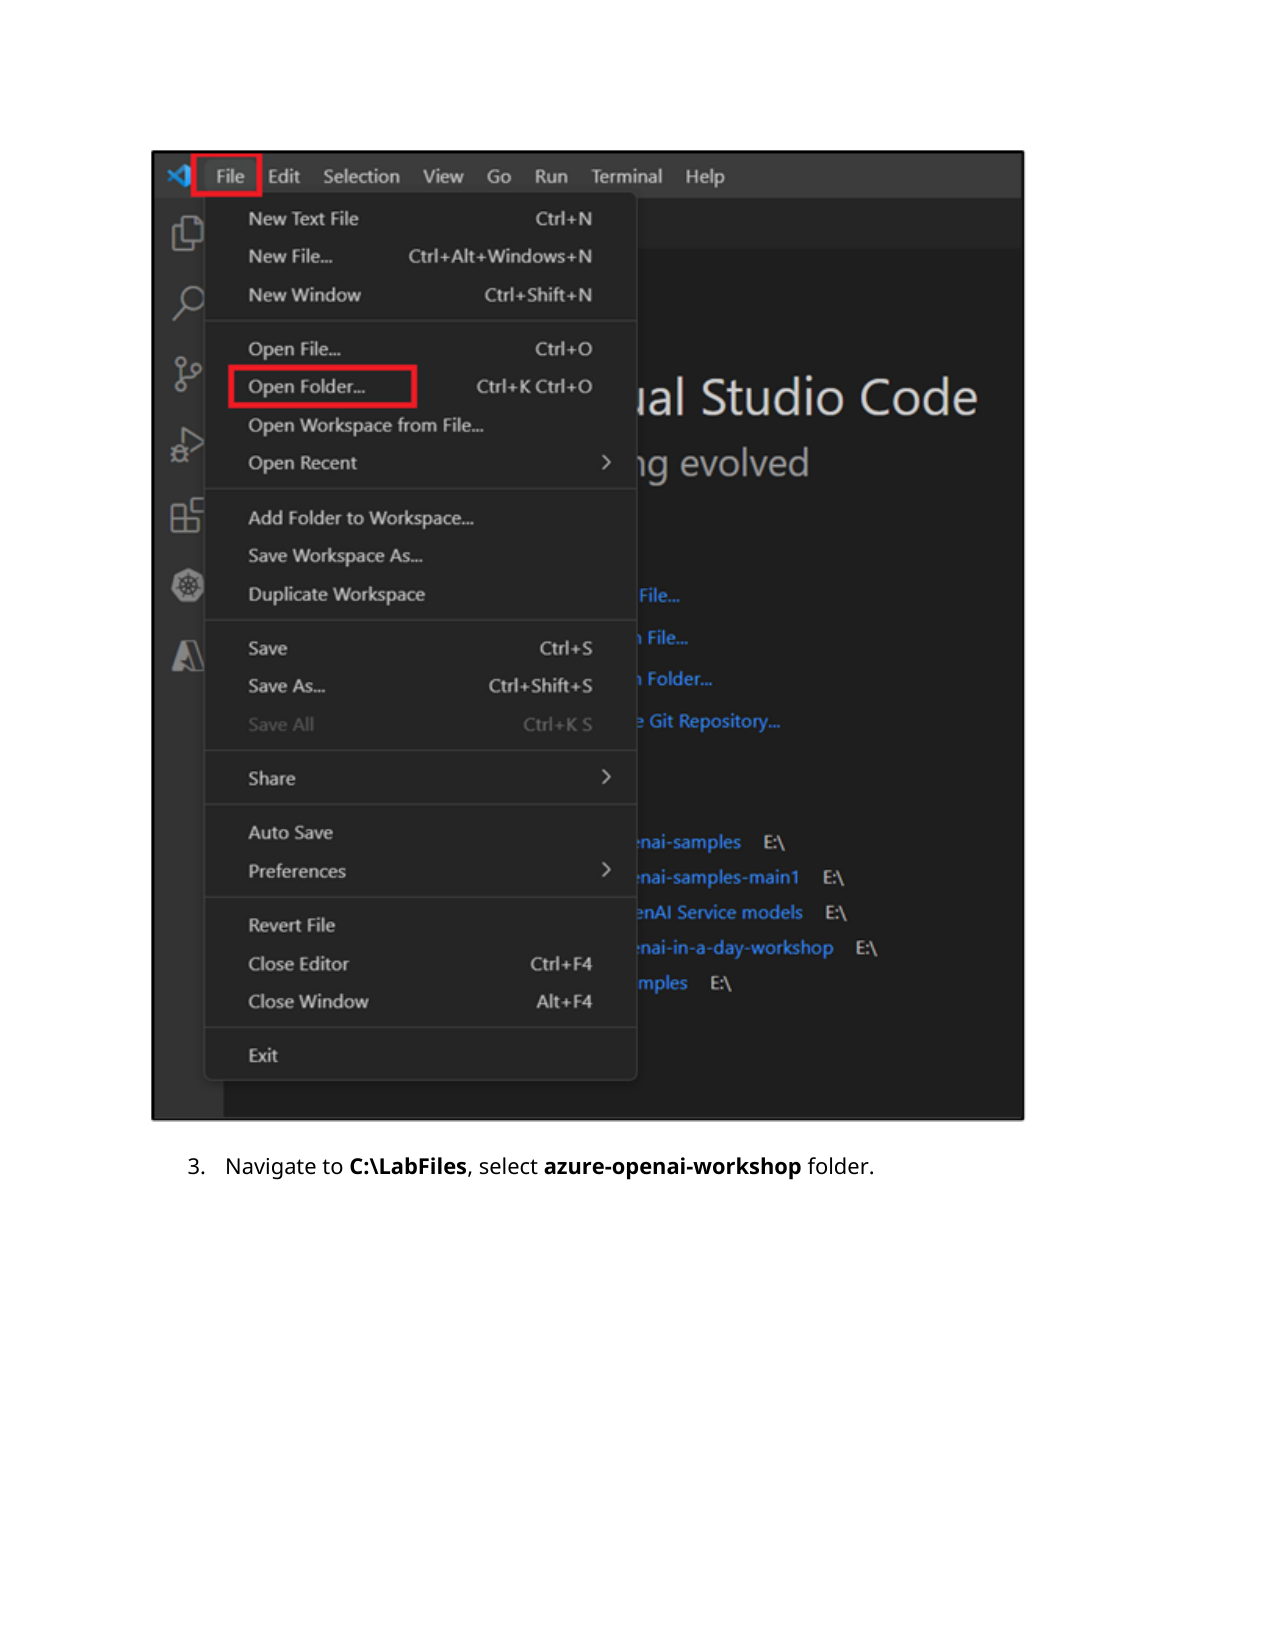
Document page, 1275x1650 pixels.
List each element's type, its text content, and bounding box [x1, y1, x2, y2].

list Navigate to C:\LabFiles, select azure-openai-workshop folder. [187, 1151, 1125, 1181]
picture [150, 150, 1026, 1122]
